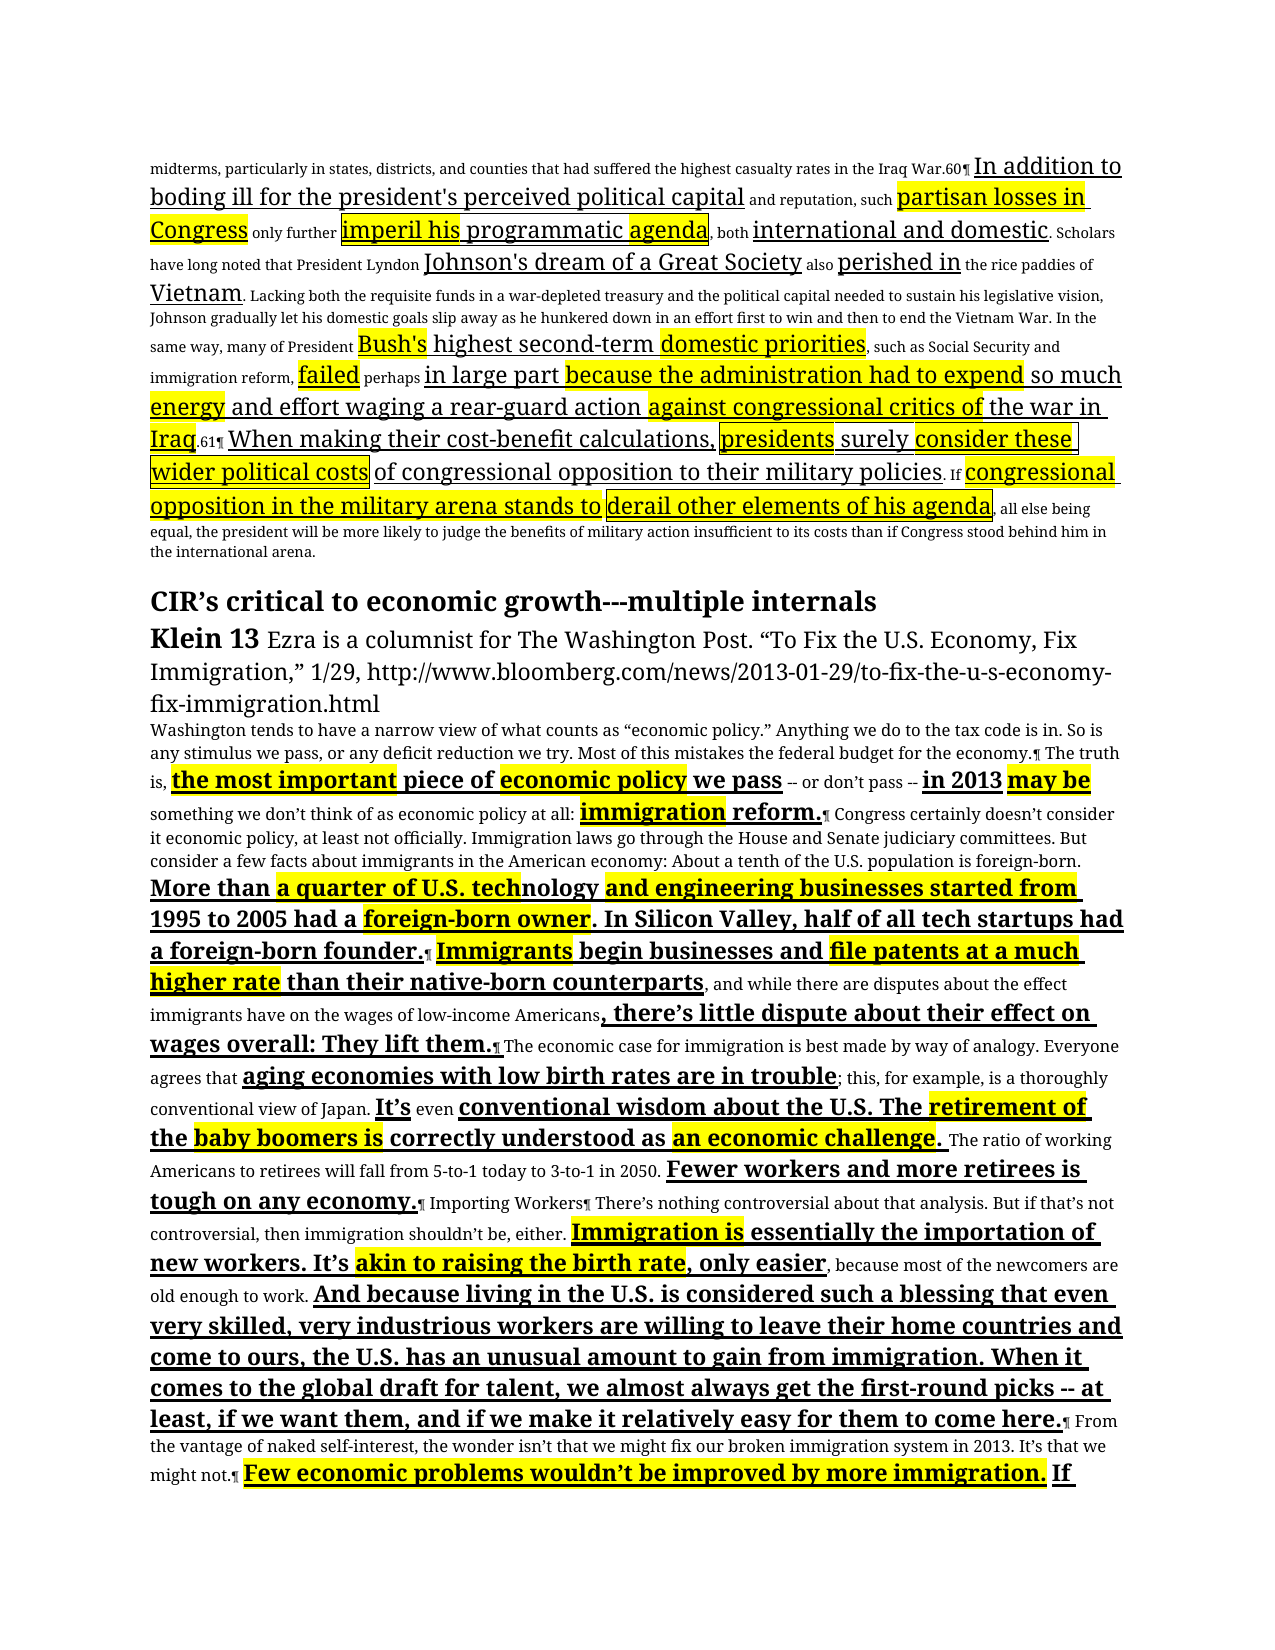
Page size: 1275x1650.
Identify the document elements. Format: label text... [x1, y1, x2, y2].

subtitle CIR’s critical to economic growth---multiple internals [150, 583, 1125, 619]
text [150, 719, 1125, 1489]
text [150, 150, 1125, 562]
text Klein 13 Ezra is a columnist for The Washington Post. “To Fix the U.S. Economy, Fix Immigration,” 1/29, http://www.bloomberg.com/news/2013-01-29/to-fix-the-u-s-economy-fix-immigration.html [150, 619, 1125, 719]
